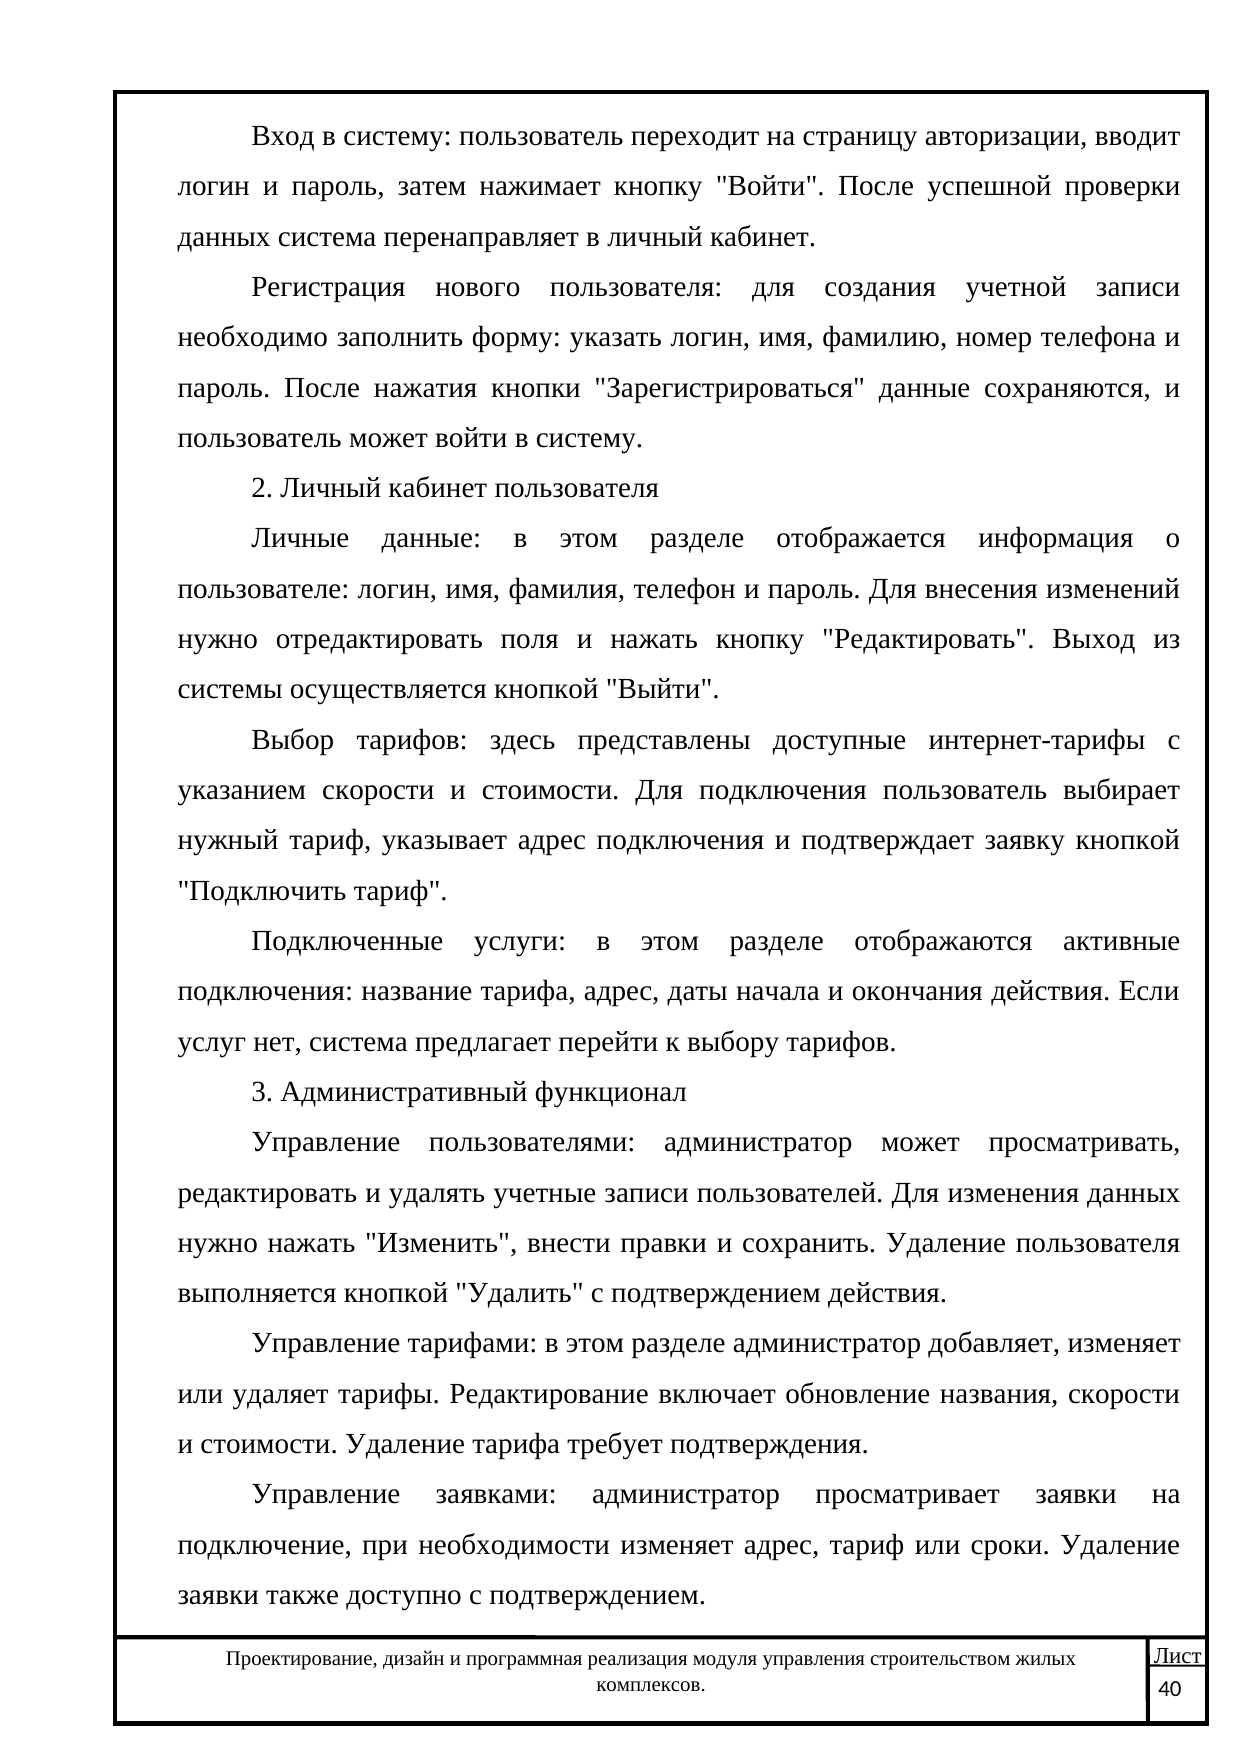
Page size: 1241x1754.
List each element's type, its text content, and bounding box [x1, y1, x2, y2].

text Выбор тарифов: здесь представлены доступные интернет-тарифы с указанием скорости и стоимости. Для подключения пользователь выбирает нужный тариф, указывает адрес подключения и подтверждает заявку кнопкой "Подключить тариф". [177, 722, 1181, 906]
text 2. Личный кабинет пользователя [177, 470, 1181, 504]
text Управление заявками: администратор просматривает заявки на подключение, при необходимости изменяет адрес, тариф или сроки. Удаление заявки также доступно с подтверждением. [177, 1477, 1181, 1611]
text Регистрация нового пользователя: для создания учетной записи необходимо заполнить форму: указать логин, имя, фамилию, номер телефона и пароль. После нажатия кнопки "Зарегистрироваться" данные сохраняются, и пользователь может войти в систему. [177, 269, 1181, 453]
text 3. Административный функционал [177, 1074, 1181, 1108]
text Вход в систему: пользователь переходит на страницу авторизации, вводит логин и пароль, затем нажимает кнопку "Войти". После успешной проверки данных система перенаправляет в личный кабинет. [177, 118, 1181, 252]
text Управление тарифами: в этом разделе администратор добавляет, изменяет или удаляет тарифы. Редактирование включает обновление названия, скорости и стоимости. Удаление тарифа требует подтверждения. [177, 1326, 1181, 1460]
text Личные данные: в этом разделе отображается информация о пользователе: логин, имя, фамилия, телефон и пароль. Для внесения изменений нужно отредактировать поля и нажать кнопку "Редактировать". Выход из системы осуществляется кнопкой "Выйти". [177, 521, 1181, 705]
text Управление пользователями: администратор может просматривать, редактировать и удалять учетные записи пользователей. Для изменения данных нужно нажать "Изменить", внести правки и сохранить. Удаление пользователя выполняется кнопкой "Удалить" с подтверждением действия. [177, 1124, 1181, 1309]
text Подключенные услуги: в этом разделе отображаются активные подключения: название тарифа, адрес, даты начала и окончания действия. Если услуг нет, система предлагает перейти к выбору тарифов. [177, 923, 1181, 1057]
